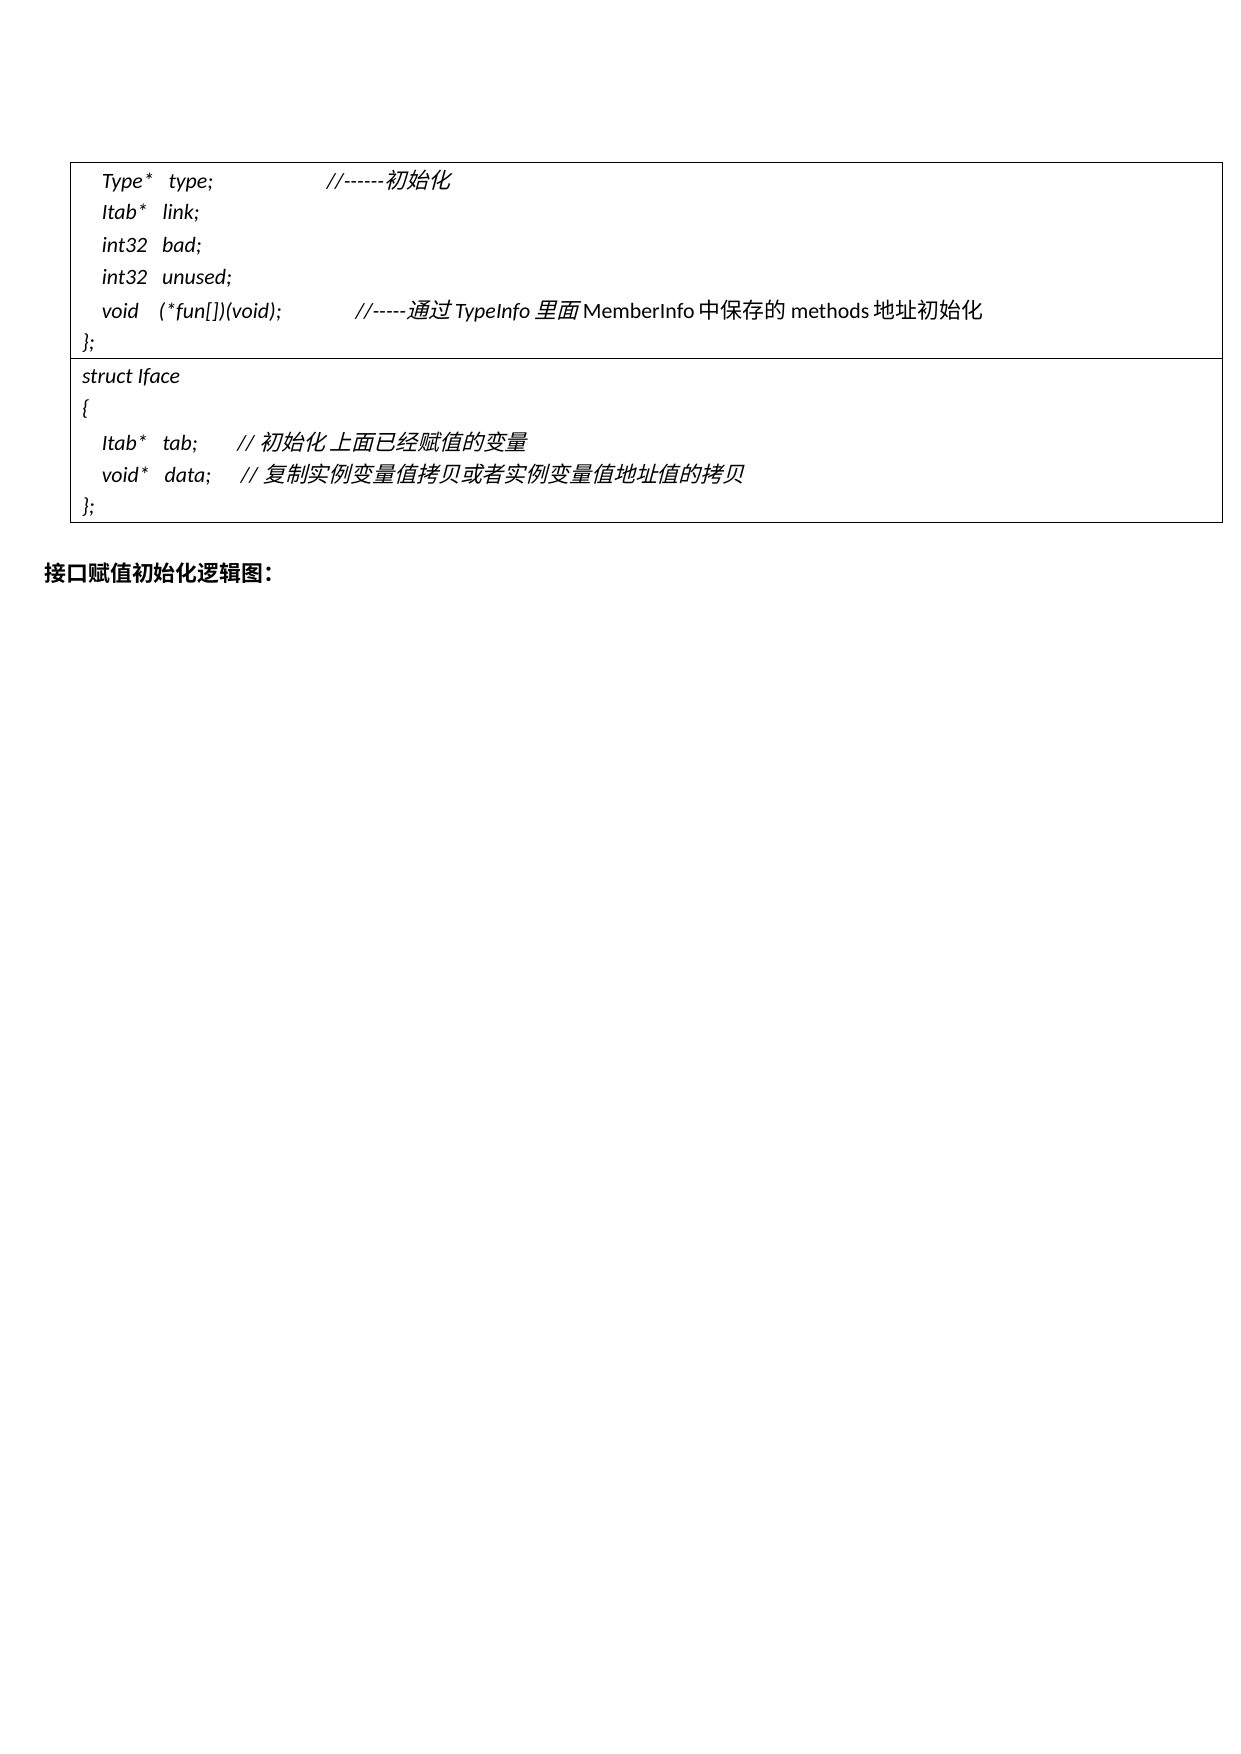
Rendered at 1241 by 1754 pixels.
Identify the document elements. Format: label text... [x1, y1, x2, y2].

text 接口赋值初始化逻辑图： [44, 555, 1211, 588]
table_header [71, 163, 1222, 358]
table_cell struct Iface { Itab* tab; // 初始化 上面已经赋值的变量 void* data; // 复制实例变量值拷贝或者实例变量值地址值的拷贝 }; [71, 359, 1222, 522]
